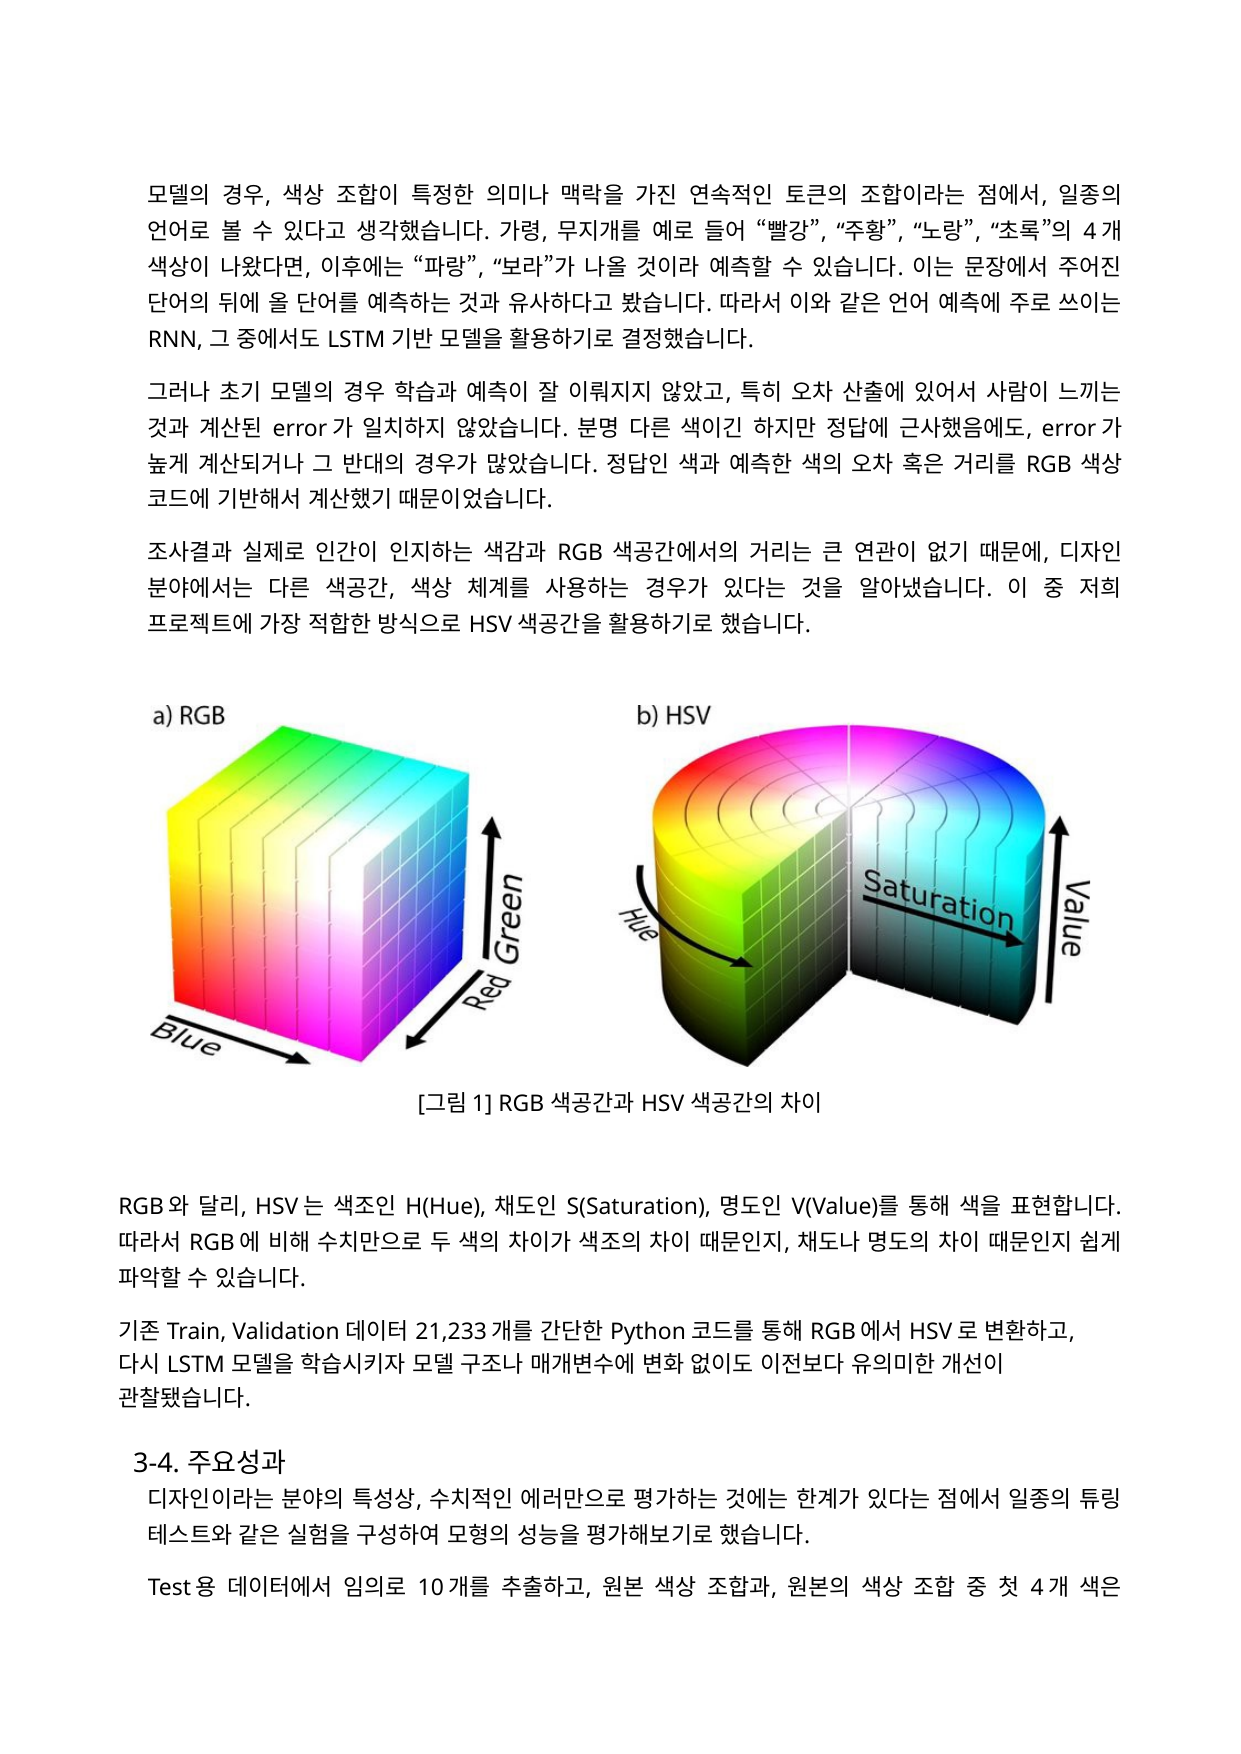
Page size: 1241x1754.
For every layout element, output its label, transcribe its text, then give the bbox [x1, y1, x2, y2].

text 그러나 초기 모델의 경우 학습과 예측이 잘 이뤄지지 않았고, 특히 오차 산출에 있어서 사람이 느끼는 것과 계산된 error가 일치하지 않았습니다. 분명 다른 색이긴 하지만 정답에 근사했음에도, error가 높게 계산되거나 그 반대의 경우가 많았습니다. 정답인 색과 예측한 색의 오차 혹은 거리를 RGB 색상 코드에 기반해서 계산했기 때문이었습니다. [148, 373, 1122, 515]
text RGB와 달리, HSV는 색조인 H(Hue), 채도인 S(Saturation), 명도인 V(Value)를 통해 색을 표현합니다. 따라서 RGB에 비해 수치만으로 두 색의 차이가 색조의 차이 때문인지, 채도나 명도의 차이 때문인지 쉽게 파악할 수 있습니다. [118, 1188, 1122, 1293]
picture [150, 705, 1091, 1067]
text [148, 1569, 1122, 1602]
text 디자인이라는 분야의 특성상, 수치적인 에러만으로 평가하는 것에는 한계가 있다는 점에서 일종의 튜링 테스트와 같은 실험을 구성하여 모형의 성능을 평가해보기로 했습니다. [148, 1481, 1122, 1550]
text [그림1] RGB 색공간과 HSV 색공간의 차이 [118, 1085, 1122, 1118]
text 조사결과 실제로 인간이 인지하는 색감과 RGB 색공간에서의 거리는 큰 연관이 없기 때문에, 디자인 분야에서는 다른 색공간, 색상 체계를 사용하는 경우가 있다는 것을 알아냈습니다. 이 중 저희 프로젝트에 가장 적합한 방식으로 HSV 색공간을 활용하기로 했습니다. [148, 534, 1122, 639]
text 3-4. 주요성과 [133, 1441, 1122, 1481]
text 기존 Train, Validation 데이터 21,233개를 간단한 Python 코드를 통해 RGB에서 HSV로 변환하고, 다시 LSTM 모델을 학습시키자 모델 구조나 매개변수에 변화 없이도 이전보다 유의미한 개선이 관찰됐습니다. [118, 1313, 1122, 1441]
text 모델의 경우, 색상 조합이 특정한 의미나 맥락을 가진 연속적인 토큰의 조합이라는 점에서, 일종의 언어로 볼 수 있다고 생각했습니다. 가령, 무지개를 예로 들어 “빨강”, “주황”, “노랑”, “초록”의 4개 색상이 나왔다면, 이후에는 “파랑”, “보라”가 나올 것이라 예측할 수 있습니다. 이는 문장에서 주어진 단어의 뒤에 올 단어를 예측하는 것과 유사하다고 봤습니다. 따라서 이와 같은 언어 예측에 주로 쓰이는 RNN, 그 중에서도 LSTM 기반 모델을 활용하기로 결정했습니다. [148, 177, 1122, 354]
